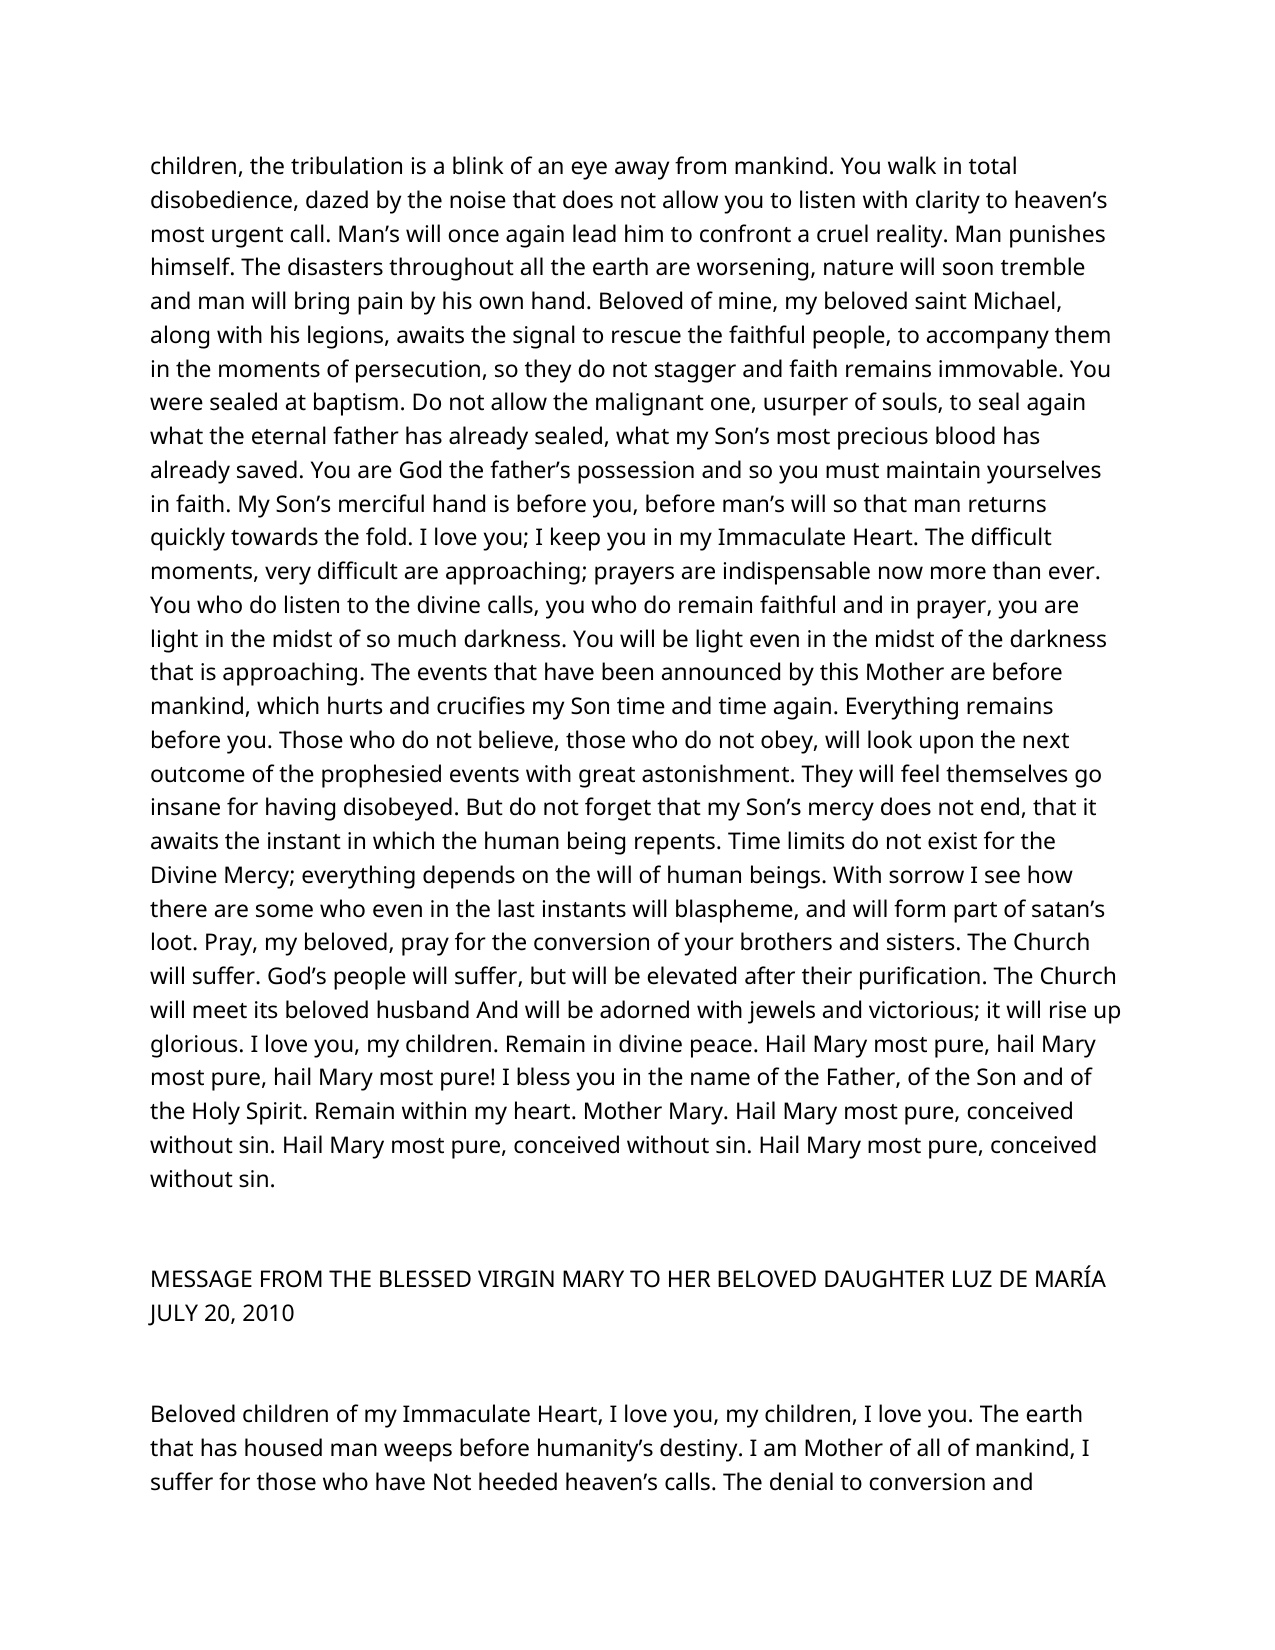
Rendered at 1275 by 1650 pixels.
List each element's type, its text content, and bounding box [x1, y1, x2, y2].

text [150, 1398, 1125, 1497]
text MESSAGE FROM THE BLESSED VIRGIN MARY TO HER BELOVED DAUGHTER LUZ DE MARÍA JULY 20, 2010 [150, 1263, 1125, 1328]
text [150, 150, 1125, 1194]
